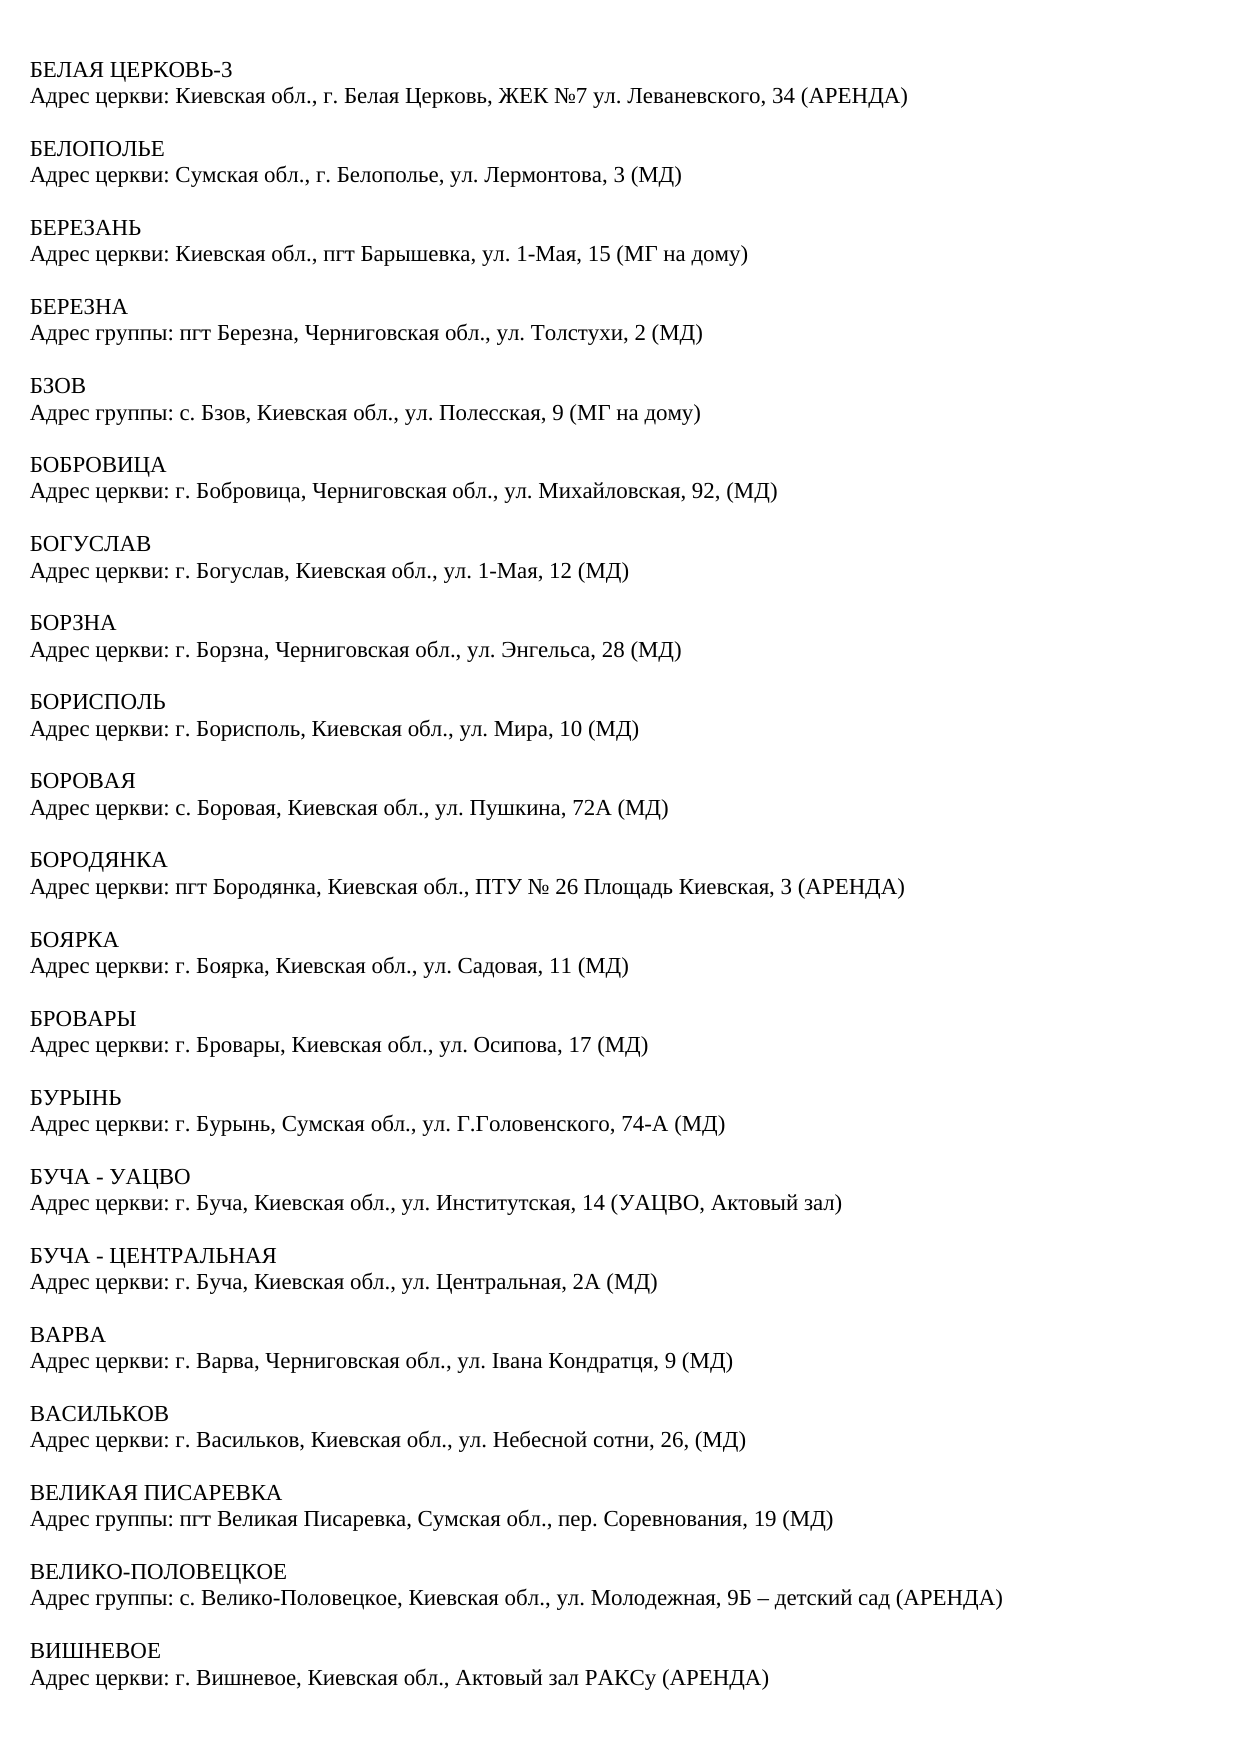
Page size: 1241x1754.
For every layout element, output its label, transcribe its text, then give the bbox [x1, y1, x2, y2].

text БОГУСЛАВ [29, 530, 1211, 557]
text Адрес группы: с. Бзов, Киевская обл., ул. Полесская, 9 (МГ на дому) [29, 398, 1211, 425]
text Адрес церкви: г. Буча, Киевская обл., ул. Институтская, 14 (УАЦВО, Актовый зал) [29, 1189, 1211, 1216]
text Адрес церкви: Сумская обл., г. Белополье, ул. Лермонтова, 3 (МД) [29, 161, 1211, 188]
text БОБРОВИЦА [29, 451, 1211, 478]
text БЕРЕЗНА [29, 293, 1211, 319]
text Адрес церкви: г. Боярка, Киевская обл., ул. Садовая, 11 (МД) [29, 952, 1211, 978]
text Адрес группы: пгт Великая Писаревка, Сумская обл., пер. Соревнования, 19 (МД) [29, 1505, 1211, 1532]
text БУЧА - ЦЕНТРАЛЬНАЯ [29, 1242, 1211, 1268]
text БРОВАРЫ [29, 1005, 1211, 1031]
text ВЕЛИКАЯ ПИСАРЕВКА [29, 1479, 1211, 1505]
text БУРЫНЬ [29, 1084, 1211, 1110]
text Адрес церкви: пгт Бородянка, Киевская обл., ПТУ № 26 Площадь Киевская, 3 (АРЕНДА) [29, 873, 1211, 899]
text Адрес церкви: г. Варва, Черниговская обл., ул. Івана Кондратця, 9 (МД) [29, 1347, 1211, 1374]
text БУЧА - УАЦВО [29, 1163, 1211, 1189]
text Адрес церкви: г. Борзна, Черниговская обл., ул. Энгельса, 28 (МД) [29, 636, 1211, 662]
text Адрес церкви: Киевская обл., г. Белая Церковь, ЖЕК №7 ул. Леваневского, 34 (АРЕНДА) [29, 82, 1211, 109]
text Адрес церкви: г. Васильков, Киевская обл., ул. Небесной сотни, 26, (МД) [29, 1426, 1211, 1453]
text БЕЛОПОЛЬЕ [29, 135, 1211, 161]
text Адрес церкви: с. Боровая, Киевская обл., ул. Пушкина, 72А (МД) [29, 794, 1211, 820]
text ВЕЛИКО-ПОЛОВЕЦКОЕ [29, 1558, 1211, 1584]
text Адрес церкви: г. Вишневое, Киевская обл., Актовый зал РАКСу (АРЕНДА) [29, 1663, 1211, 1690]
text Адрес церкви: г. Буча, Киевская обл., ул. Центральная, 2А (МД) [29, 1268, 1211, 1294]
text БЗОВ [29, 372, 1211, 398]
text БОРЗНА [29, 609, 1211, 636]
text БОЯРКА [29, 926, 1211, 952]
text ВАРВА [29, 1321, 1211, 1347]
text БЕРЕЗАНЬ [29, 214, 1211, 240]
text Адрес церкви: г. Бровары, Киевская обл., ул. Осипова, 17 (МД) [29, 1031, 1211, 1057]
text БЕЛАЯ ЦЕРКОВЬ-3 [29, 56, 1211, 82]
text Адрес церкви: г. Богуслав, Киевская обл., ул. 1-Мая, 12 (МД) [29, 557, 1211, 583]
text Адрес церкви: г. Бурынь, Сумская обл., ул. Г.Головенского, 74-А (МД) [29, 1110, 1211, 1136]
text Адрес церкви: Киевская обл., пгт Барышевка, ул. 1-Мая, 15 (МГ на дому) [29, 240, 1211, 267]
text БОРОВАЯ [29, 767, 1211, 794]
text ВИШНЕВОЕ [29, 1637, 1211, 1663]
text Адрес церкви: г. Борисполь, Киевская обл., ул. Мира, 10 (МД) [29, 715, 1211, 741]
text Адрес церкви: г. Бобровица, Черниговская обл., ул. Михайловская, 92, (МД) [29, 478, 1211, 504]
text ВАСИЛЬКОВ [29, 1400, 1211, 1426]
text Адрес группы: пгт Березна, Черниговская обл., ул. Толстухи, 2 (МД) [29, 319, 1211, 346]
text Адрес группы: с. Велико-Половецкое, Киевская обл., ул. Молодежная, 9Б – детский сад (АРЕНДА) [29, 1584, 1211, 1611]
text БОРОДЯНКА [29, 847, 1211, 873]
text БОРИСПОЛЬ [29, 688, 1211, 715]
